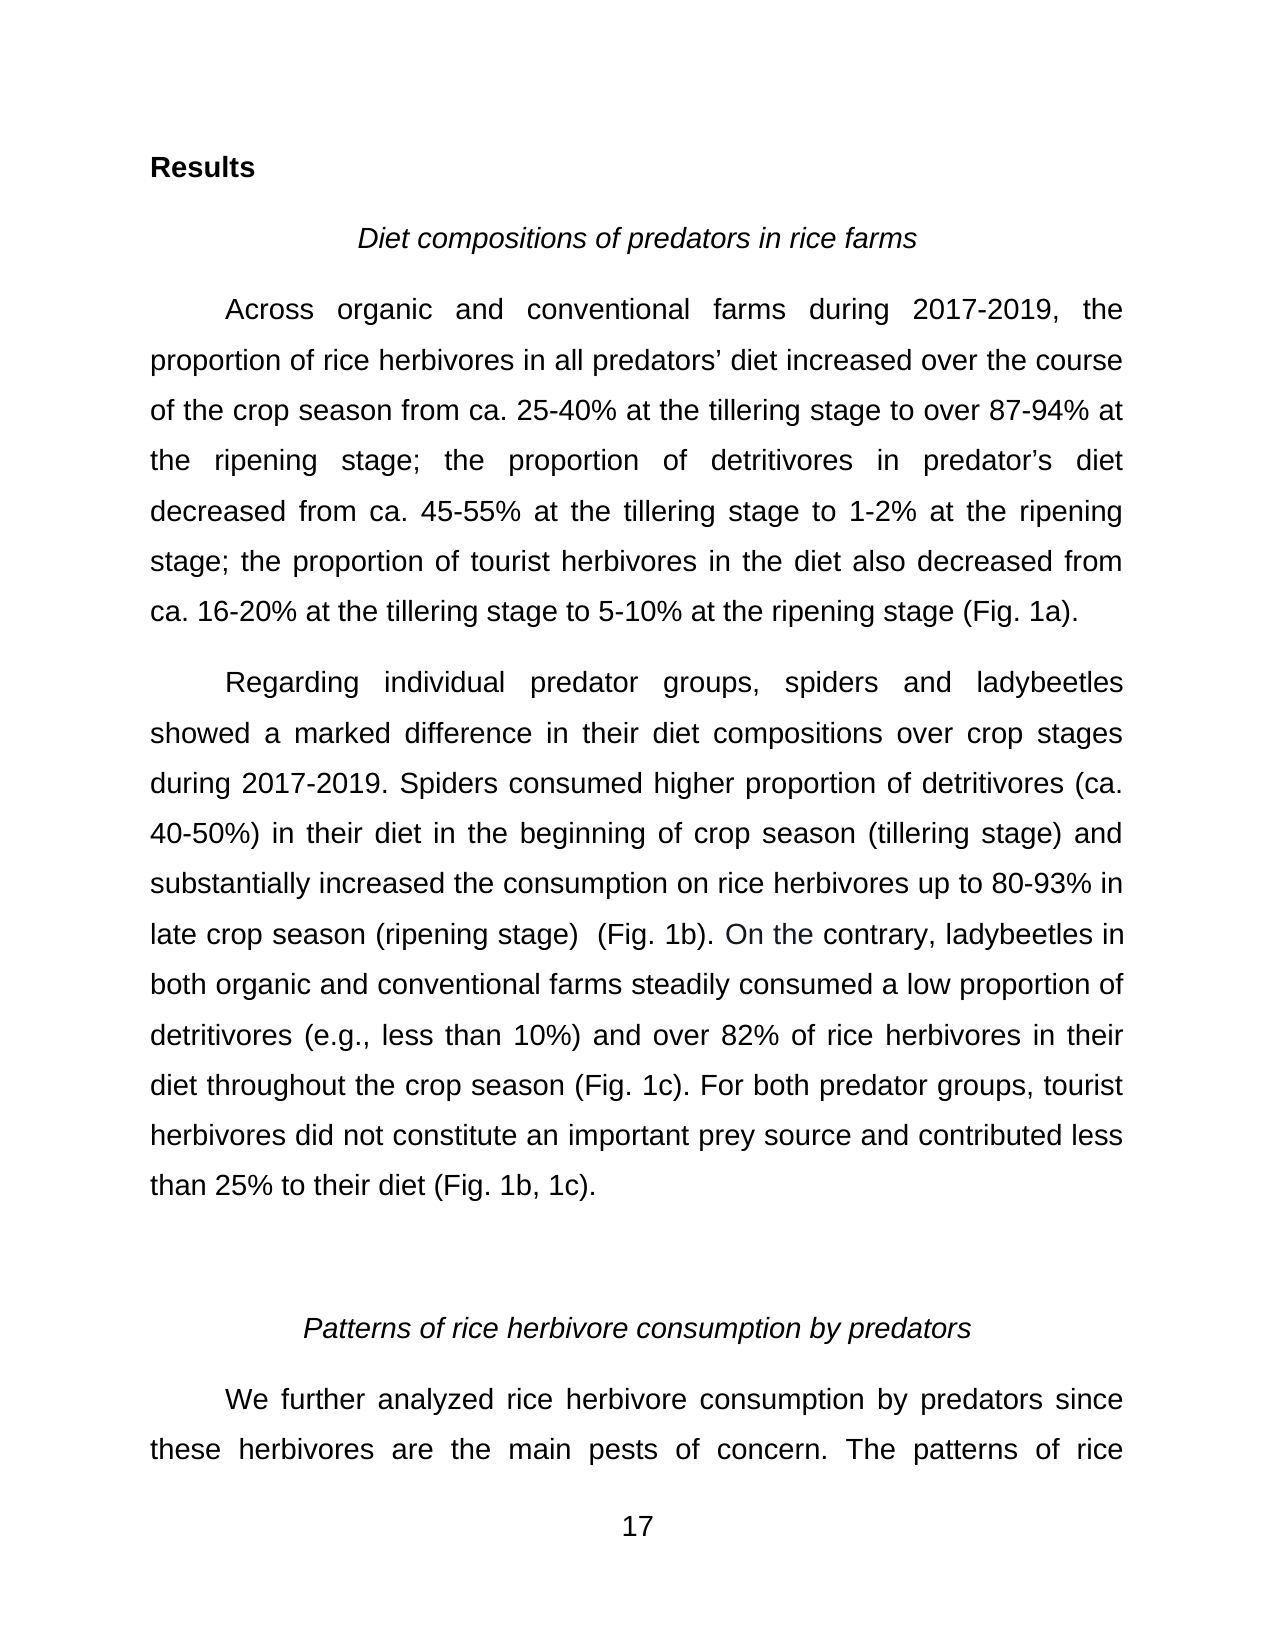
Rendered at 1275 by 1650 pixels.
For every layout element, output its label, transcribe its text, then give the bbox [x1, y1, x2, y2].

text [150, 1382, 1125, 1466]
text Across organic and conventional farms during 2017-2019, the proportion of rice herbivores in all predators’ diet increased over the course of the crop season from ca. 25-40% at the tillering stage to over 87-94% at the ripening stage; the proportion of detritivores in predator’s diet decreased from ca. 45-55% at the tillering stage to 1-2% at the ripening stage; the proportion of tourist herbivores in the diet also decreased from ca. 16-20% at the tillering stage to 5-10% at the ripening stage (Fig. 1a). [150, 292, 1125, 628]
text Diet compositions of predators in rice farms [150, 221, 1125, 255]
text Regarding individual predator groups, spiders and ladybeetles showed a marked difference in their diet compositions over crop stages during 2017-2019. Spiders consumed higher proportion of detritivores (ca. 40-50%) in their diet in the beginning of crop season (tillering stage) and substantially increased the consumption on rice herbivores up to 80-93% in late crop season (ripening stage) (Fig. 1b). On the contrary, ladybeetles in both organic and conventional farms steadily consumed a low proportion of detritivores (e.g., less than 10%) and over 82% of rice herbivores in their diet throughout the crop season (Fig. 1c). For both predator groups, tourist herbivores did not constitute an important prey source and contributed less than 25% to their diet (Fig. 1b, 1c). [150, 665, 1125, 1202]
text Results [150, 150, 1125, 183]
text Patterns of rice herbivore consumption by predators [150, 1311, 1125, 1344]
